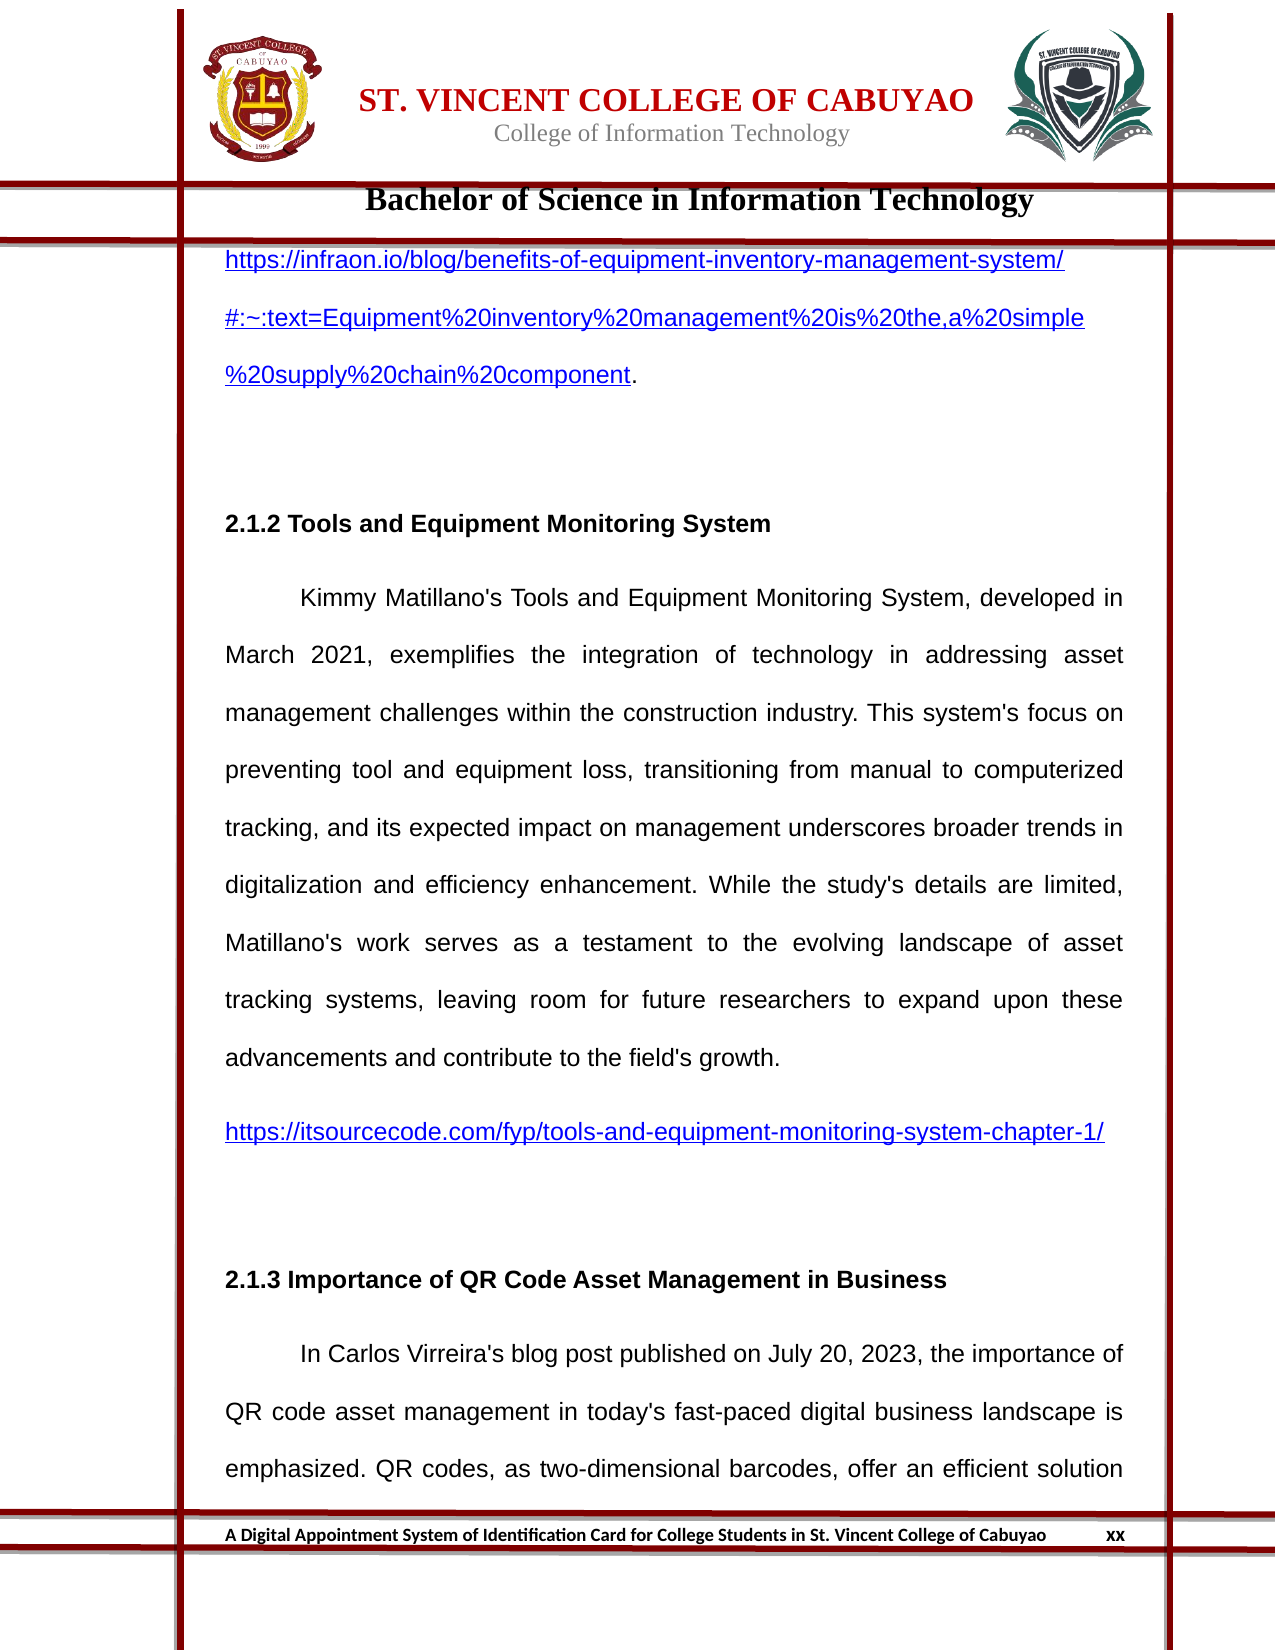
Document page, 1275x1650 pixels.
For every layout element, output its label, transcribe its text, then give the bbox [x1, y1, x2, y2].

picture [552, 188, 691, 193]
picture [696, 189, 721, 193]
picture [425, 188, 454, 193]
text https://infraon.io/blog/benefits-of-equipment-inventory-management-system/#:~:text=Equipment%20inventory%20management%20is%20the,a%20simple%20supply%20chain%20component. [225, 245, 1125, 389]
picture [184, 15, 1167, 1650]
text https://itsourcecode.com/fyp/tools-and-equipment-monitoring-system-chapter-1/ [225, 1117, 1125, 1146]
picture [380, 188, 420, 193]
picture [725, 189, 870, 193]
picture [0, 9, 177, 1650]
text Kimmy Matillano's Tools and Equipment Monitoring System, developed in March 2021, exemplifies the integration of technology in addressing asset management challenges within the construction industry. This system's focus on preventing tool and equipment loss, transitioning from manual to computerized tracking, and its expected impact on management underscores broader trends in digitalization and efficiency enhancement. While the study's details are limited, Matillano's work serves as a testament to the evolving landscape of asset tracking systems, leaving room for future researchers to expand upon these advancements and contribute to the field's growth. [225, 583, 1125, 1071]
picture [524, 188, 543, 193]
picture [459, 188, 521, 193]
text 2.1.3 Importance of QR Code Asset Management in Business [225, 1265, 1125, 1294]
picture [184, 188, 368, 193]
picture [184, 244, 376, 250]
picture [1173, 15, 1275, 1650]
picture [891, 189, 923, 193]
picture [928, 189, 977, 193]
text 2.1.2 Tools and Equipment Monitoring System [225, 508, 1125, 537]
